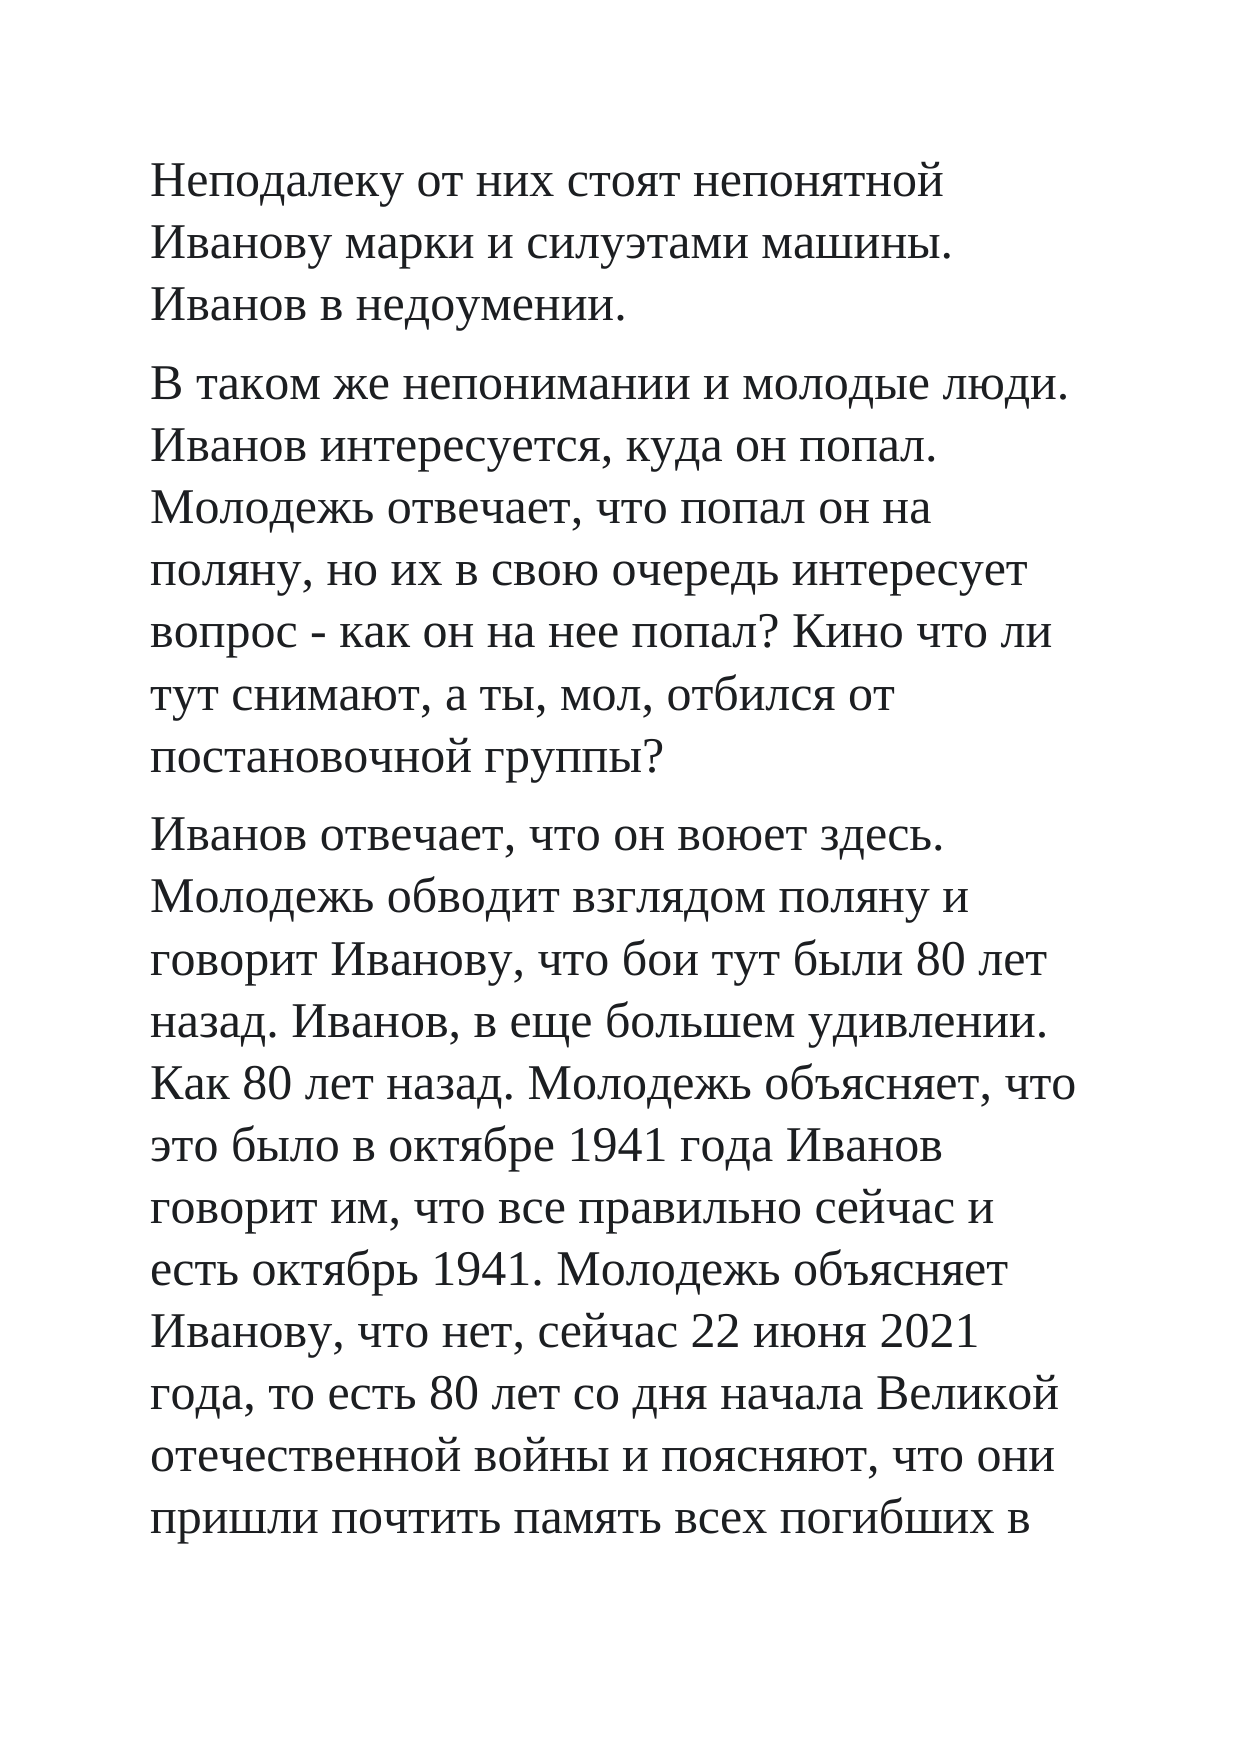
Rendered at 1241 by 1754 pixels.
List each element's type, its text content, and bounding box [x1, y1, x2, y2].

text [150, 150, 1090, 332]
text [150, 804, 1090, 1544]
text В таком же непонимании и молодые люди. Иванов интересуется, куда он попал. Молодежь отвечает, что попал он на поляну, но их в свою очередь интересует вопрос - как он на нее попал? Кино что ли тут снимают, а ты, мол, отбился от постановочной группы? [150, 353, 1090, 783]
